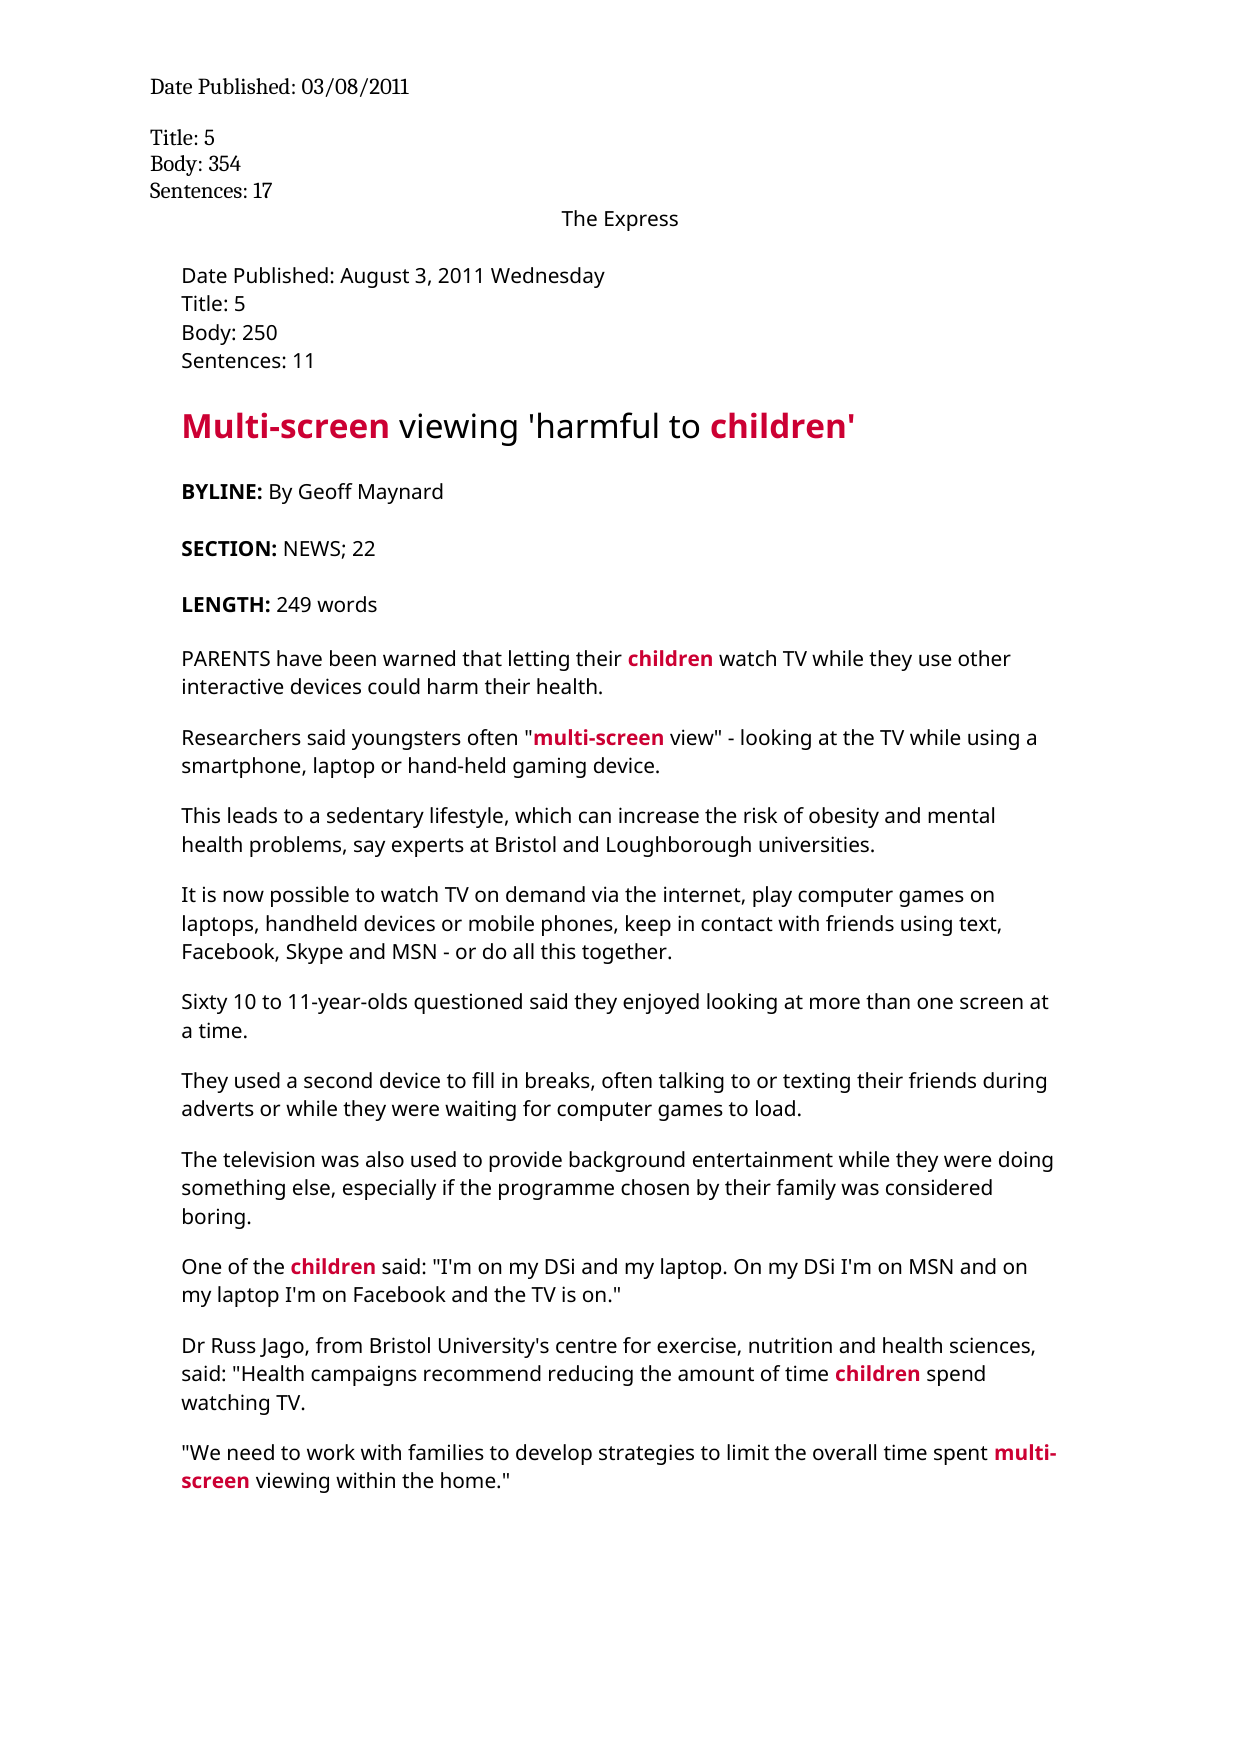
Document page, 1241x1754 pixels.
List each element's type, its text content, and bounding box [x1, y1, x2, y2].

text Dr Russ Jago, from Bristol University's centre for exercise, nutrition and health sciences, said: "Health campaigns recommend reducing the amount of time children spend watching TV. [181, 1331, 1059, 1416]
text It is now possible to watch TV on demand via the internet, play computer games on laptops, handheld devices or mobile phones, keep in contact with friends using text, Facebook, Skype and MSN - or do all this together. [181, 880, 1059, 966]
text Sentences: 11 [181, 346, 1059, 374]
text The Express [181, 204, 1059, 232]
text One of the children said: "I'm on my DSi and my laptop. On my DSi I'm on MSN and on my laptop I'm on Facebook and the TV is on." [181, 1252, 1059, 1309]
text PARENTS have been warned that letting their children watch TV while they use other interactive devices could harm their health. [181, 644, 1059, 701]
text Body: 250 [181, 318, 1059, 346]
text Researchers said youngsters often "multi-screen view" - looking at the TV while using a smartphone, laptop or hand-held gaming device. [181, 723, 1059, 779]
text This leads to a sedentary lifestyle, which can increase the risk of obesity and mental health problems, say experts at Bristol and Loughborough universities. [181, 801, 1059, 858]
text "We need to work with families to develop strategies to limit the overall time spent multi-screen viewing within the home." [181, 1438, 1059, 1495]
text Multi-screen viewing 'harmful to children' BYLINE: By Geoff Maynard SECTION: NEWS; 22 LENGTH: 249 words [181, 403, 1059, 619]
text Sixty 10 to 11-year-olds questioned said they enjoyed looking at more than one screen at a time. [181, 987, 1059, 1044]
text Date Published: August 3, 2011 Wednesday Title: 5 [181, 232, 1059, 318]
text They used a second device to fill in breaks, often talking to or texting their friends during adverts or while they were waiting for computer games to load. [181, 1066, 1059, 1123]
text The television was also used to provide background entertainment while they were doing something else, especially if the programme chosen by their family was considered boring. [181, 1145, 1059, 1230]
